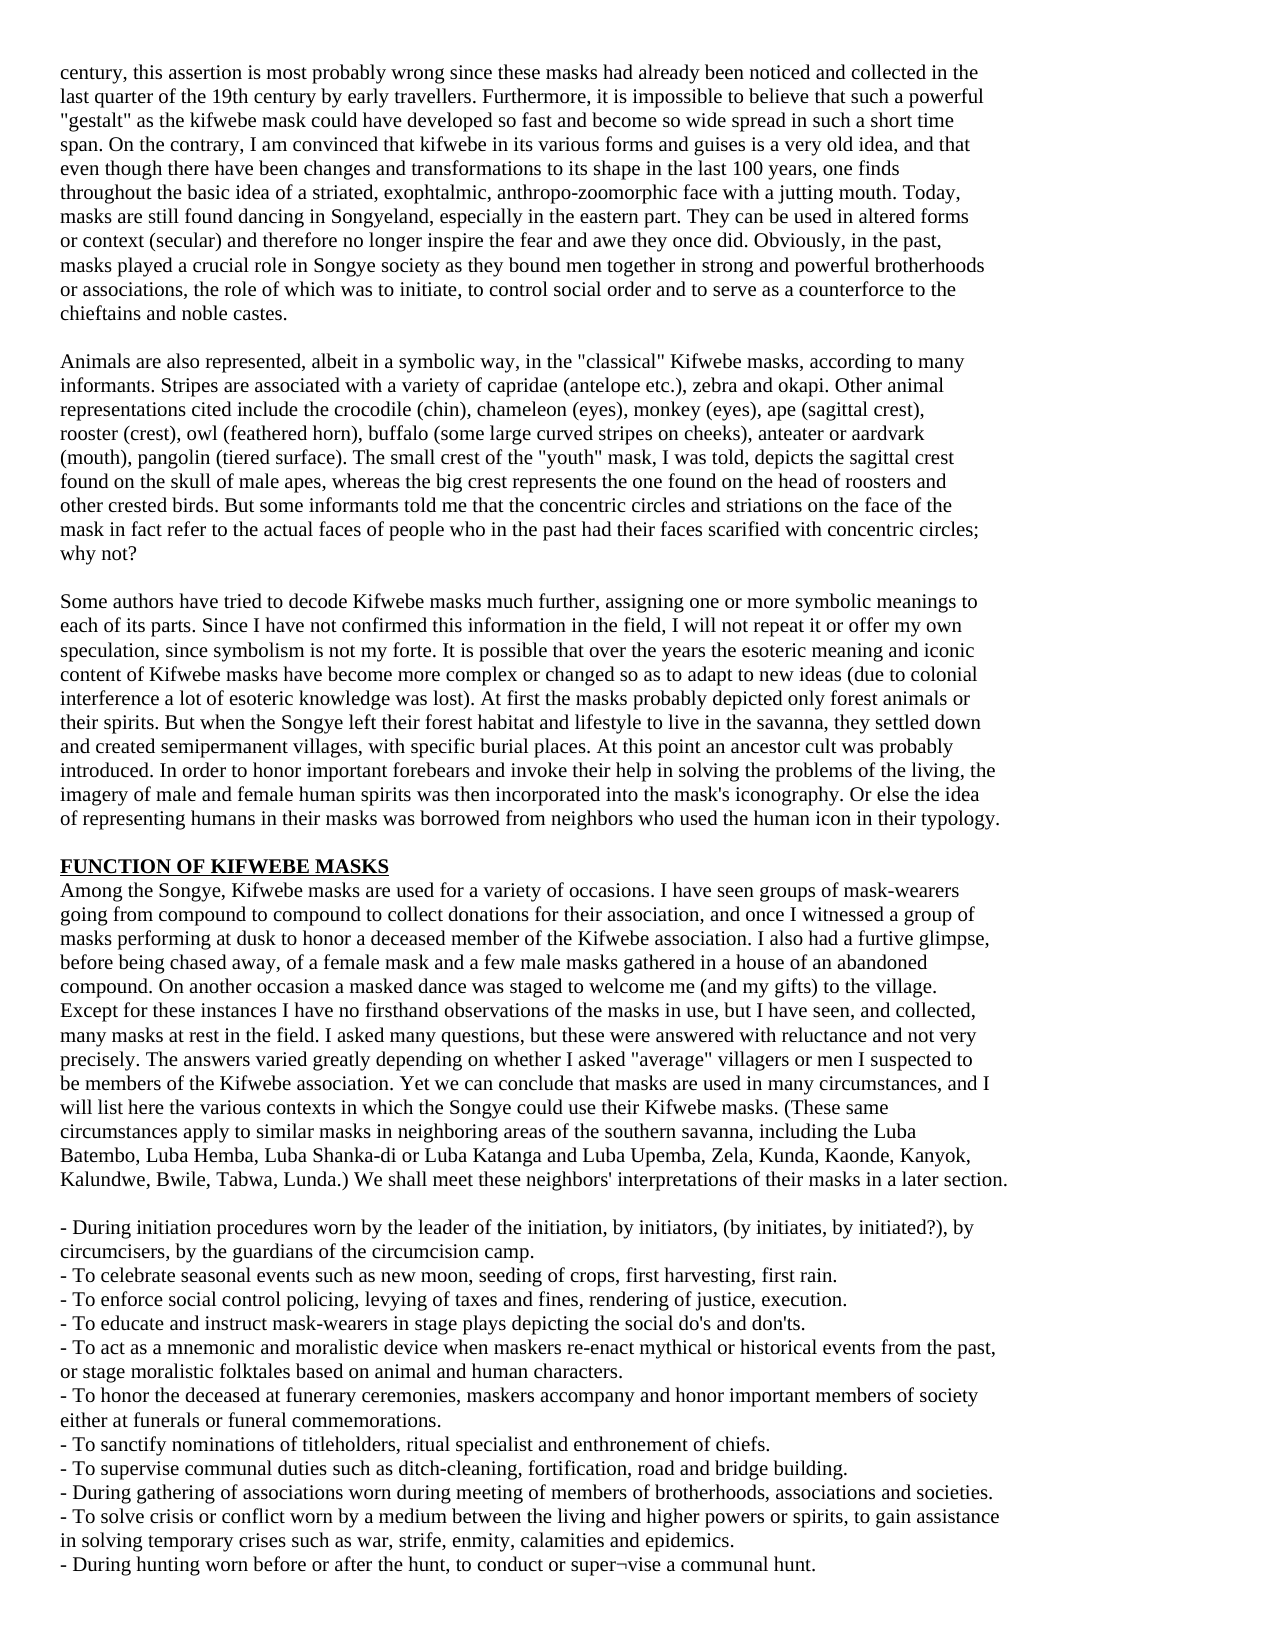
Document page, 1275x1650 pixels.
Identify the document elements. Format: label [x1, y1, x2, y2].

text [60, 60, 1215, 1576]
